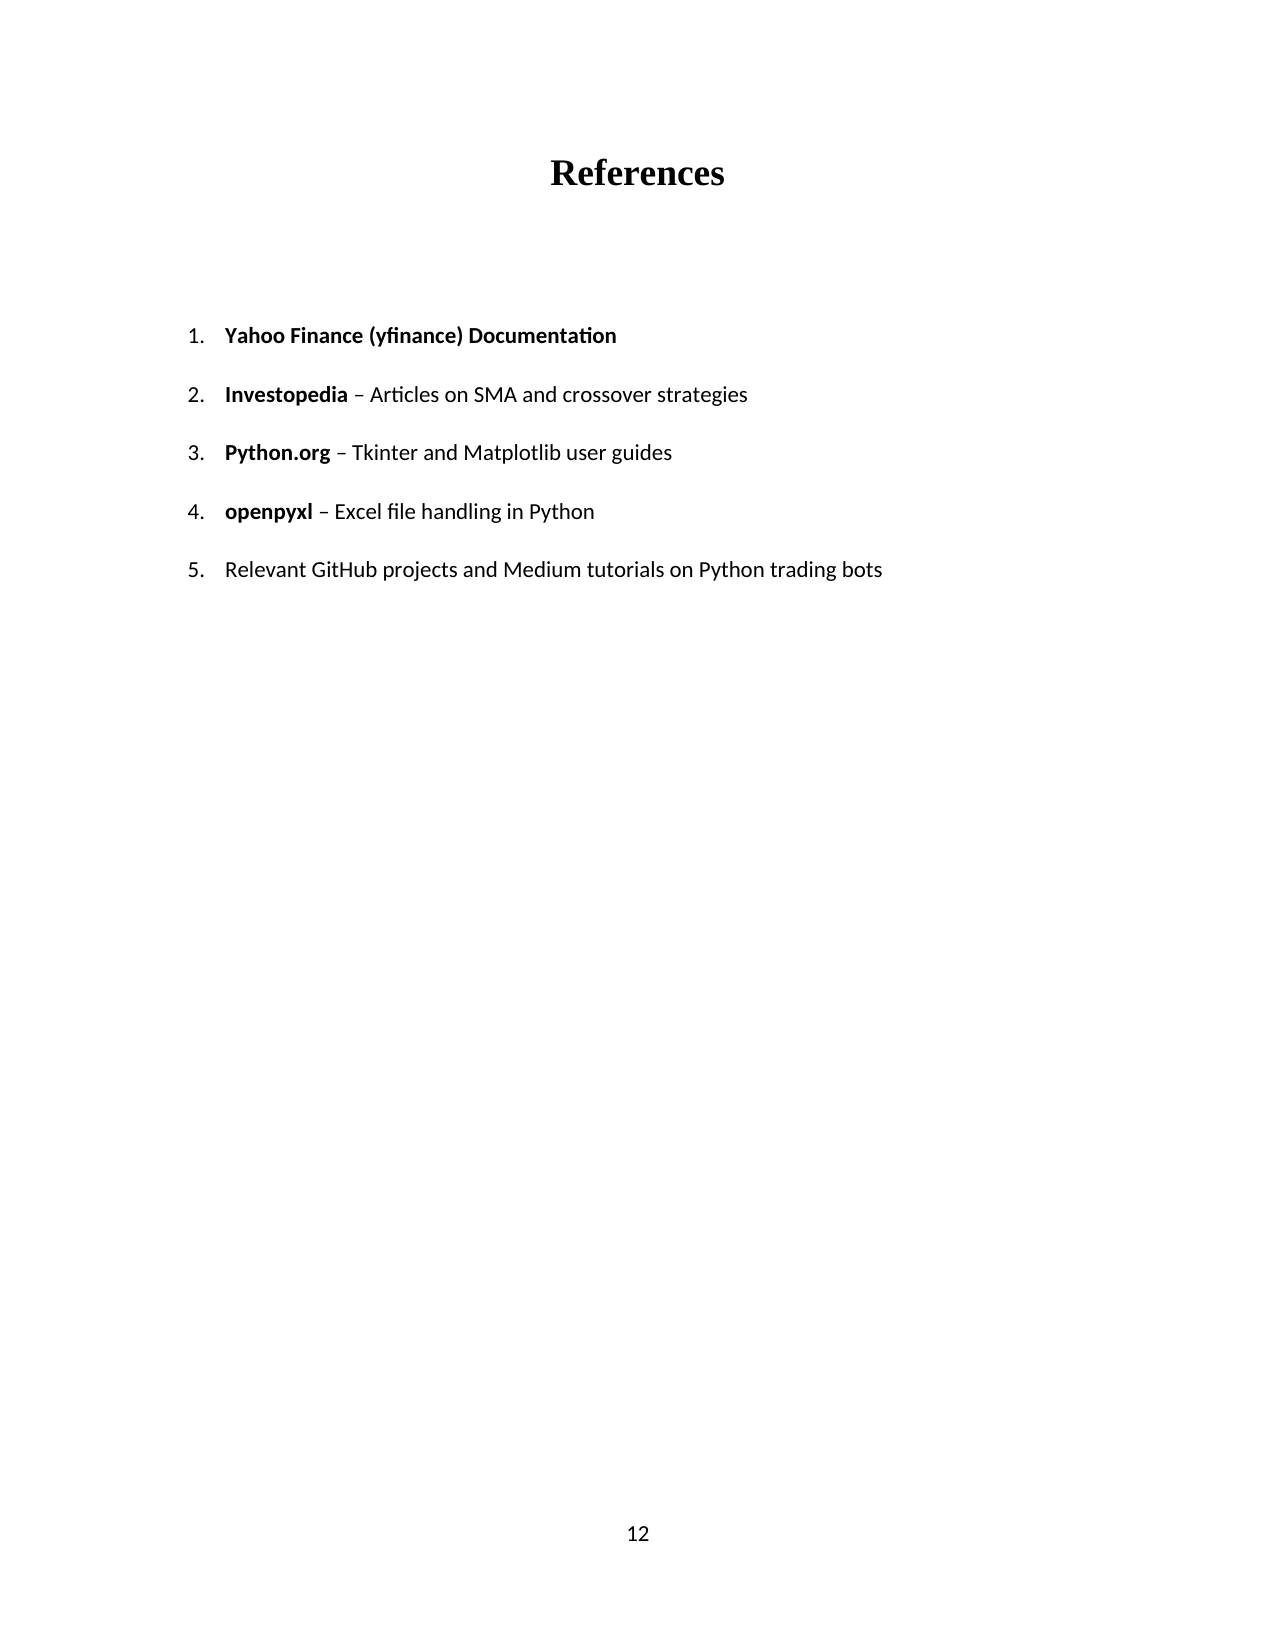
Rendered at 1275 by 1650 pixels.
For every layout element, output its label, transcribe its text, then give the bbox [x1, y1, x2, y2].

list Python.org – Tkinter and Matplotlib user guides [187, 438, 1125, 466]
text References [150, 150, 1125, 193]
list Yahoo Finance (yfinance) Documentation [187, 321, 1125, 349]
list openpyxl – Excel file handling in Python [187, 497, 1125, 525]
list Investopedia – Articles on SMA and crossover strategies [187, 380, 1125, 408]
list Relevant GitHub projects and Medium tutorials on Python trading bots [187, 556, 1125, 584]
